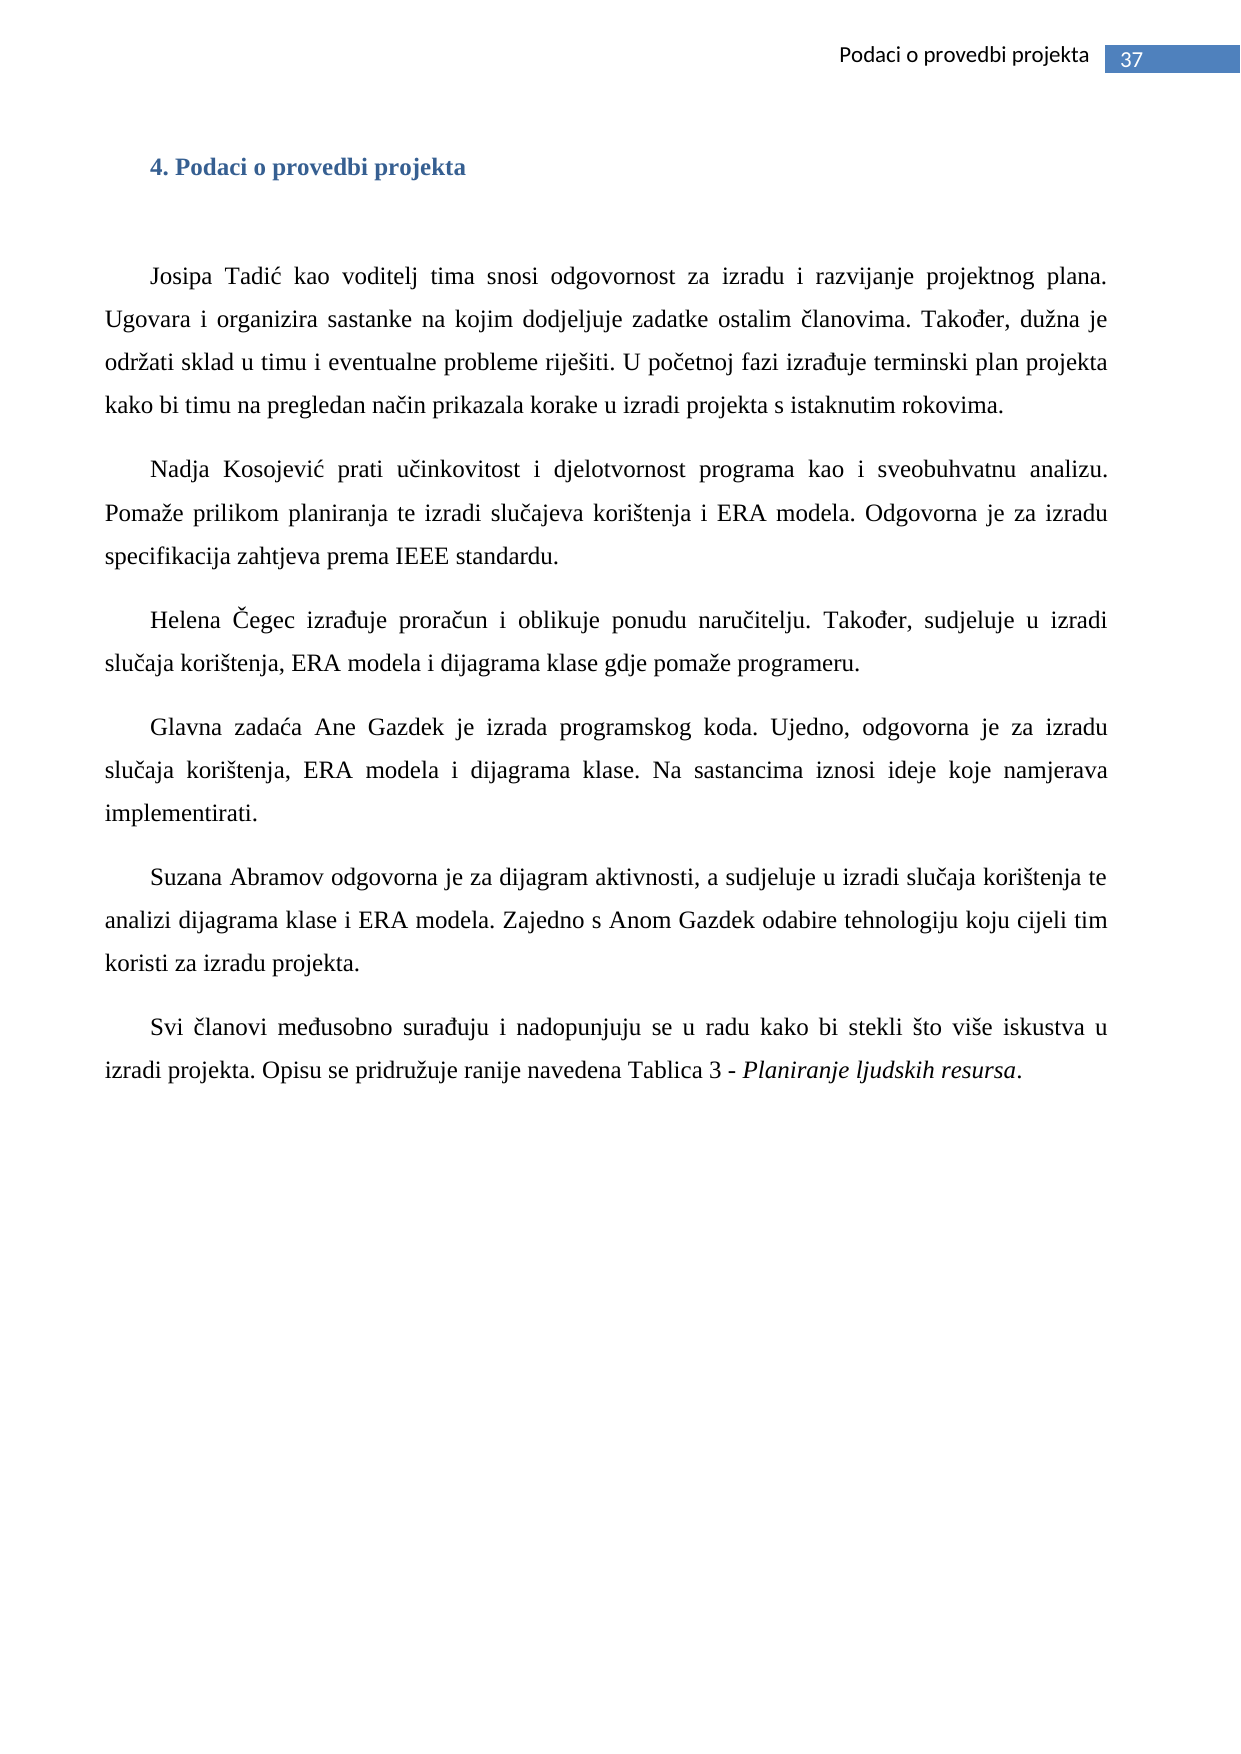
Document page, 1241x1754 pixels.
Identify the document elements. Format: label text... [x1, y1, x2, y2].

text Nadja Kosojević prati učinkovitost i djelotvornost programa kao i sveobuhvatnu analizu. Pomaže prilikom planiranja te izradi slučajeva korištenja i ERA modela. Odgovorna je za izradu specifikacija zahtjeva prema IEEE standardu. [104, 454, 1109, 569]
text Helena Čegec izrađuje proračun i oblikuje ponudu naručitelju. Također, sudjeluje u izradi slučaja korištenja, ERA modela i dijagrama klase gdje pomaže programeru. [104, 605, 1109, 677]
text Glavna zadaća Ane Gazdek je izrada programskog koda. Ujedno, odgovorna je za izradu slučaja korištenja, ERA modela i dijagrama klase. Na sastancima iznosi ideje koje namjerava implementirati. [104, 712, 1109, 827]
subtitle 4. Podaci o provedbi projekta [150, 152, 1165, 181]
text Svi članovi međusobno surađuju i nadopunjuju se u radu kako bi stekli što više iskustva u izradi projekta. Opisu se pridružuje ranije navedena Tablica 3 - Planiranje ljudskih resursa. [104, 1012, 1109, 1084]
text Josipa Tadić kao voditelj tima snosi odgovornost za izradu i razvijanje projektnog plana. Ugovara i organizira sastanke na kojim dodjeljuje zadatke ostalim članovima. Također, dužna je održati sklad u timu i eventualne probleme riješiti. U početnoj fazi izrađuje terminski plan projekta kako bi timu na pregledan način prikazala korake u izradi projekta s istaknutim rokovima. [104, 261, 1109, 419]
text Suzana Abramov odgovorna je za dijagram aktivnosti, a sudjeluje u izradi slučaja korištenja te analizi dijagrama klase i ERA modela. Zajedno s Anom Gazdek odabire tehnologiju koju cijeli tim koristi za izradu projekta. [104, 862, 1109, 977]
